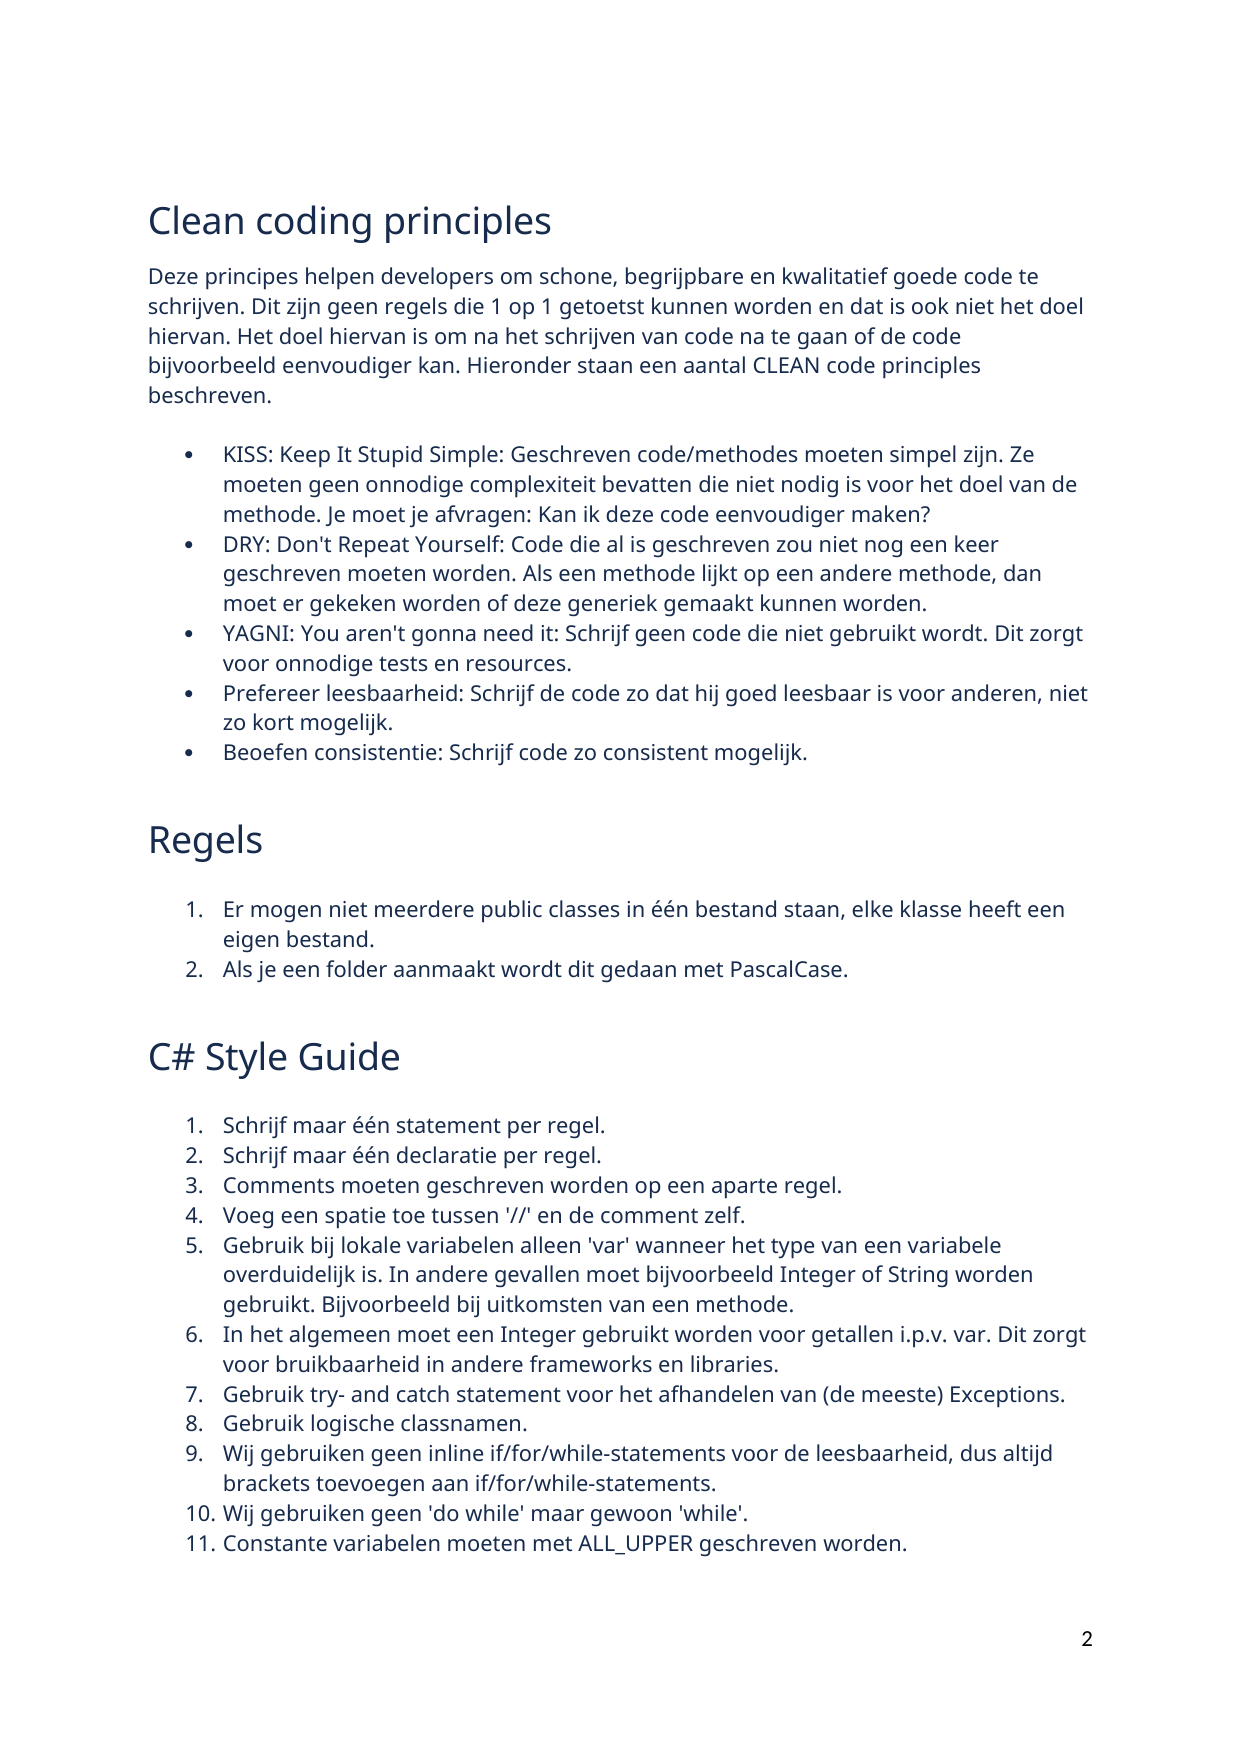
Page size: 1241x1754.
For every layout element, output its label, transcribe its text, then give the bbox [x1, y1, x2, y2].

text Regels [148, 814, 1093, 865]
list KISS: Keep It Stupid Simple: Geschreven code/methodes moeten simpel zijn. Ze moeten geen onnodige complexiteit bevatten die niet nodig is voor het doel van de methode. Je moet je afvragen: Kan ik deze code eenvoudiger maken? [185, 439, 1093, 529]
list Voeg een spatie toe tussen '//' en de comment zelf. [185, 1200, 1093, 1230]
list Gebruik try- and catch statement voor het afhandelen van (de meeste) Exceptions. [185, 1379, 1093, 1408]
list Gebruik bij lokale variabelen alleen 'var' wanneer het type van een variabele overduidelijk is. In andere gevallen moet bijvoorbeeld Integer of String worden gebruikt. Bijvoorbeeld bij uitkomsten van een methode. [185, 1230, 1093, 1319]
list Wij gebruiken geen 'do while' maar gewoon 'while'. [185, 1498, 1093, 1528]
text Clean coding principles [148, 194, 1093, 246]
list Wij gebruiken geen inline if/for/while-statements voor de leesbaarheid, dus altijd brackets toevoegen aan if/for/while-statements. [185, 1438, 1093, 1498]
list In het algemeen moet een Integer gebruikt worden voor getallen i.p.v. var. Dit zorgt voor bruikbaarheid in andere frameworks en libraries. [185, 1319, 1093, 1379]
list Constante variabelen moeten met ALL_UPPER geschreven worden. [185, 1528, 1093, 1557]
list Comments moeten geschreven worden op een aparte regel. [185, 1170, 1093, 1200]
text Deze principes helpen developers om schone, begrijpbare en kwalitatief goede code te schrijven. Dit zijn geen regels die 1 op 1 getoetst kunnen worden en dat is ook niet het doel hiervan. Het doel hiervan is om na het schrijven van code na te gaan of de code bijvoorbeeld eenvoudiger kan. Hieronder staan een aantal CLEAN code principles beschreven. [148, 261, 1093, 410]
list Als je een folder aanmaakt wordt dit gedaan met PascalCase. [185, 954, 1093, 983]
list Schrijf maar één declaratie per regel. [185, 1140, 1093, 1170]
list Er mogen niet meerdere public classes in één bestand staan, elke klasse heeft een eigen bestand. [185, 894, 1093, 954]
list Schrijf maar één statement per regel. [185, 1111, 1093, 1140]
list YAGNI: You aren't gonna need it: Schrijf geen code die niet gebruikt wordt. Dit zorgt voor onnodige tests en resources. [185, 618, 1093, 678]
text C# Style Guide [148, 1030, 1093, 1081]
list Prefereer leesbaarheid: Schrijf de code zo dat hij goed leesbaar is voor anderen, niet zo kort mogelijk. [185, 678, 1093, 737]
list Gebruik logische classnamen. [185, 1408, 1093, 1438]
list Beoefen consistentie: Schrijf code zo consistent mogelijk. [185, 737, 1093, 767]
list DRY: Don't Repeat Yourself: Code die al is geschreven zou niet nog een keer geschreven moeten worden. Als een methode lijkt op een andere methode, dan moet er gekeken worden of deze generiek gemaakt kunnen worden. [185, 529, 1093, 618]
